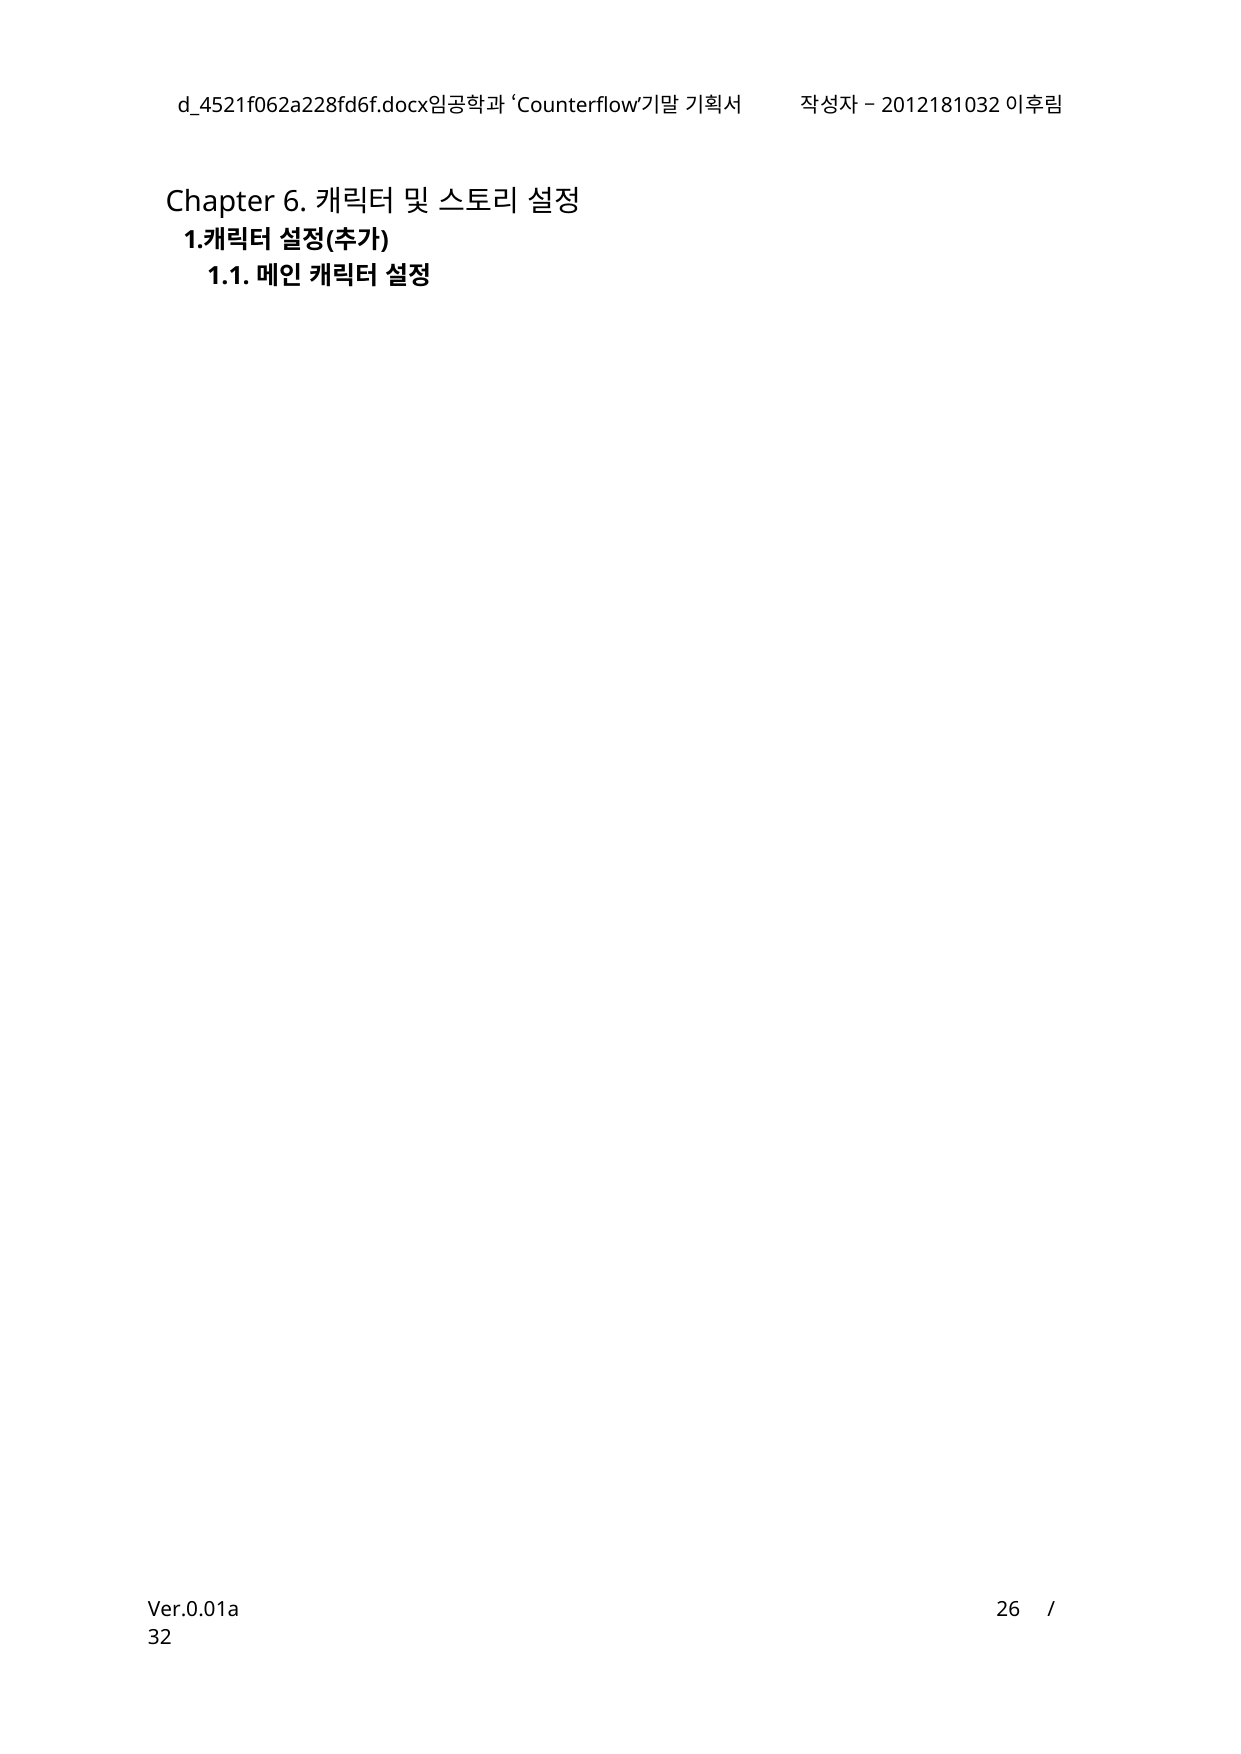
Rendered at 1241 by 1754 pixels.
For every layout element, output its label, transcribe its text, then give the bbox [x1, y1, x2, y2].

list 캐릭터 설정(추가) [183, 219, 1092, 256]
text 메인 캐릭터 설정 [207, 256, 1092, 292]
text 캐릭터 및 스토리 설정 [165, 177, 1092, 219]
